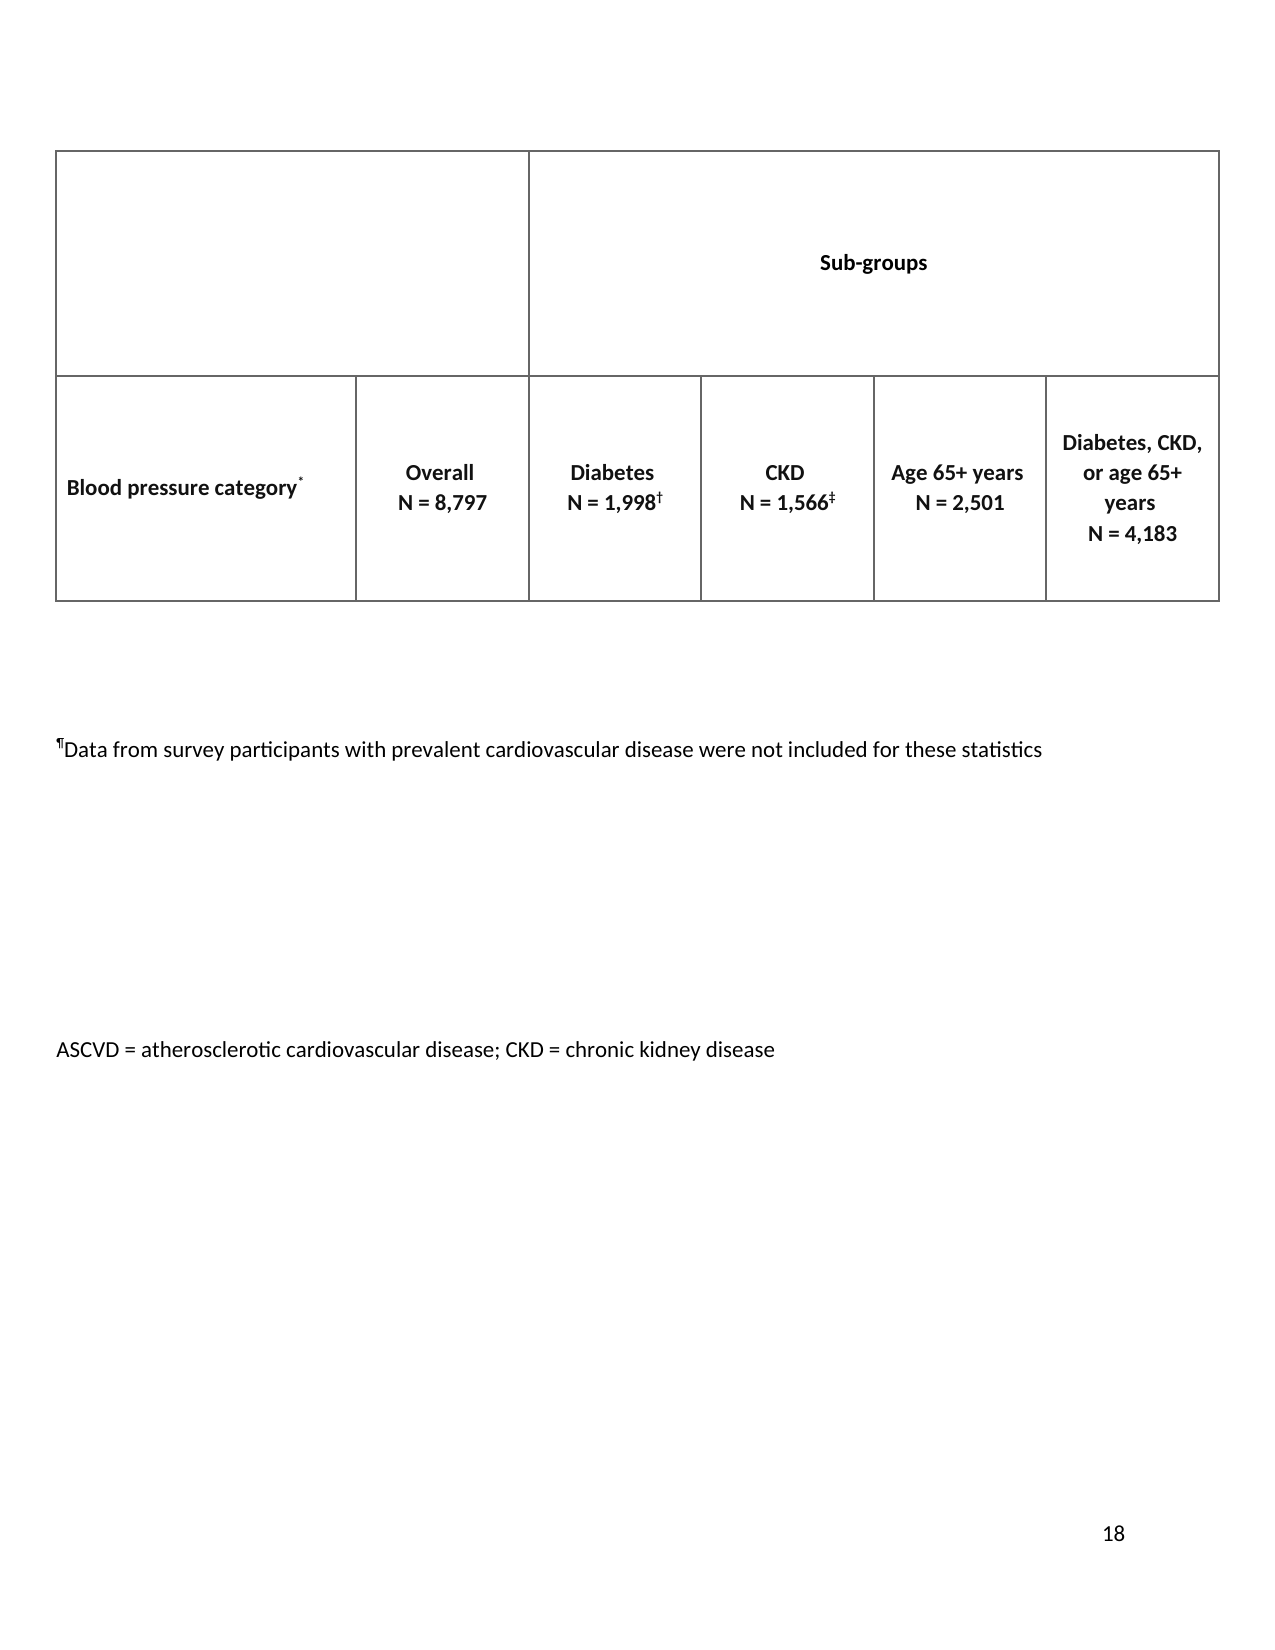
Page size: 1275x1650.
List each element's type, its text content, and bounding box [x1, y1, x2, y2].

table_header [57, 152, 528, 375]
table_cell Diabetes N = 1,998† [530, 377, 700, 600]
table_cell Blood pressure category* [57, 377, 355, 600]
table_cell Diabetes, CKD, or age 65+ years N = 4,183 [1047, 377, 1218, 600]
table_cell Overall N = 8,797 [357, 377, 528, 600]
table_header Sub-groups [530, 152, 1218, 375]
table_cell CKD N = 1,566‡ [702, 377, 873, 600]
table_cell Age 65+ years N = 2,501 [875, 377, 1045, 600]
table_cell ASCVD = atherosclerotic cardiovascular disease; CKD = chronic kidney disease [56, 900, 1219, 1200]
table_cell ¶Data from survey participants with prevalent cardiovascular disease were not included for these statistics [56, 602, 1219, 900]
